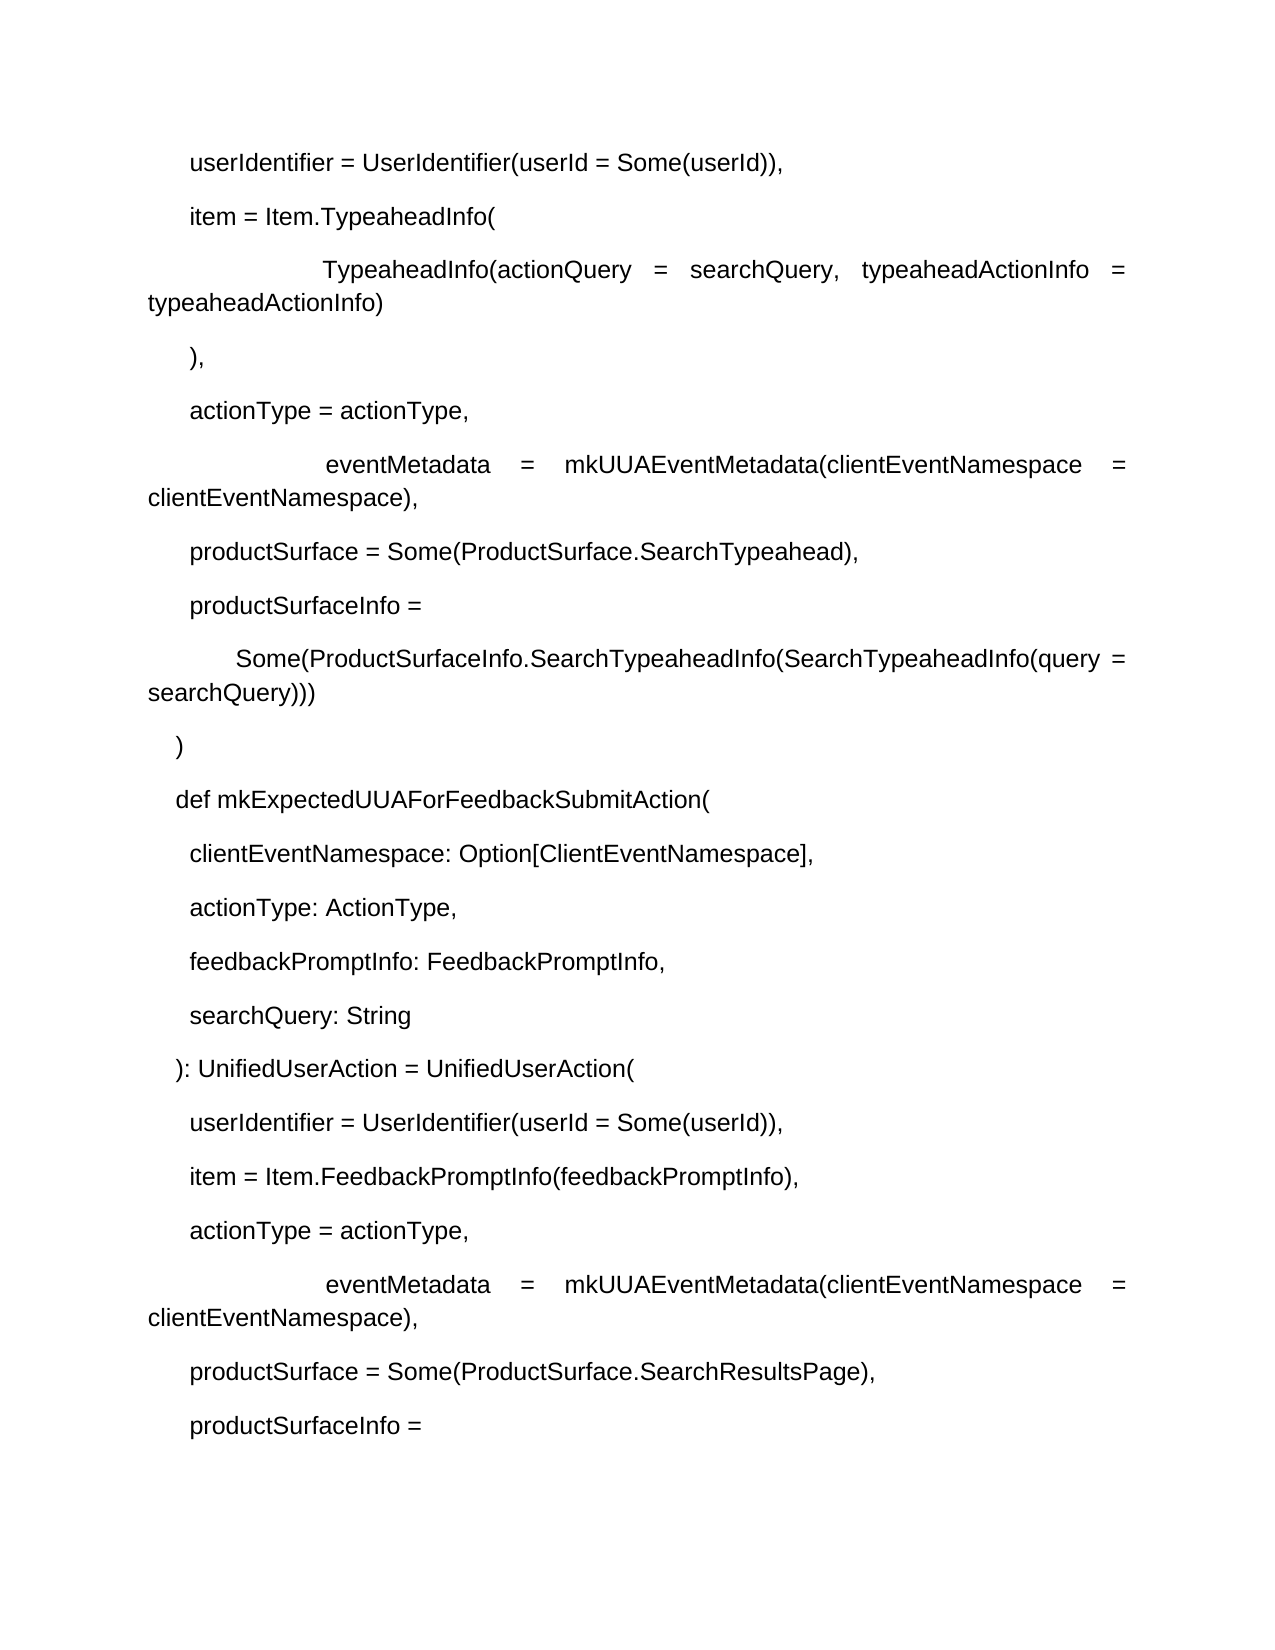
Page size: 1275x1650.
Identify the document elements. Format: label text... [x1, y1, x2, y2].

text actionType = actionType, [148, 396, 1127, 425]
text TypeaheadInfo(actionQuery = searchQuery, typeaheadActionInfo = typeaheadActionInfo) [148, 255, 1127, 317]
text ): UnifiedUserAction = UnifiedUserAction( [148, 1054, 1127, 1083]
text userIdentifier = UserIdentifier(userId = Some(userId)), [148, 148, 1127, 176]
text eventMetadata = mkUUAEventMetadata(clientEventNamespace = clientEventNamespace), [148, 1270, 1127, 1332]
text clientEventNamespace: Option[ClientEventNamespace], [148, 839, 1127, 868]
text searchQuery: String [148, 1001, 1127, 1029]
text ) [148, 731, 1127, 760]
text productSurfaceInfo = [148, 1411, 1127, 1439]
text eventMetadata = mkUUAEventMetadata(clientEventNamespace = clientEventNamespace), [148, 450, 1127, 512]
text def mkExpectedUUAForFeedbackSubmitAction( [148, 785, 1127, 814]
text userIdentifier = UserIdentifier(userId = Some(userId)), [148, 1108, 1127, 1137]
text productSurfaceInfo = [148, 591, 1127, 619]
text actionType: ActionType, [148, 893, 1127, 922]
text feedbackPromptInfo: FeedbackPromptInfo, [148, 947, 1127, 976]
text item = Item.FeedbackPromptInfo(feedbackPromptInfo), [148, 1162, 1127, 1191]
text Some(ProductSurfaceInfo.SearchTypeaheadInfo(SearchTypeaheadInfo(query = searchQuery))) [148, 644, 1127, 706]
text productSurface = Some(ProductSurface.SearchTypeahead), [148, 537, 1127, 566]
text item = Item.TypeaheadInfo( [148, 201, 1127, 230]
text productSurface = Some(ProductSurface.SearchResultsPage), [148, 1357, 1127, 1386]
text ), [148, 342, 1127, 371]
text actionType = actionType, [148, 1216, 1127, 1245]
